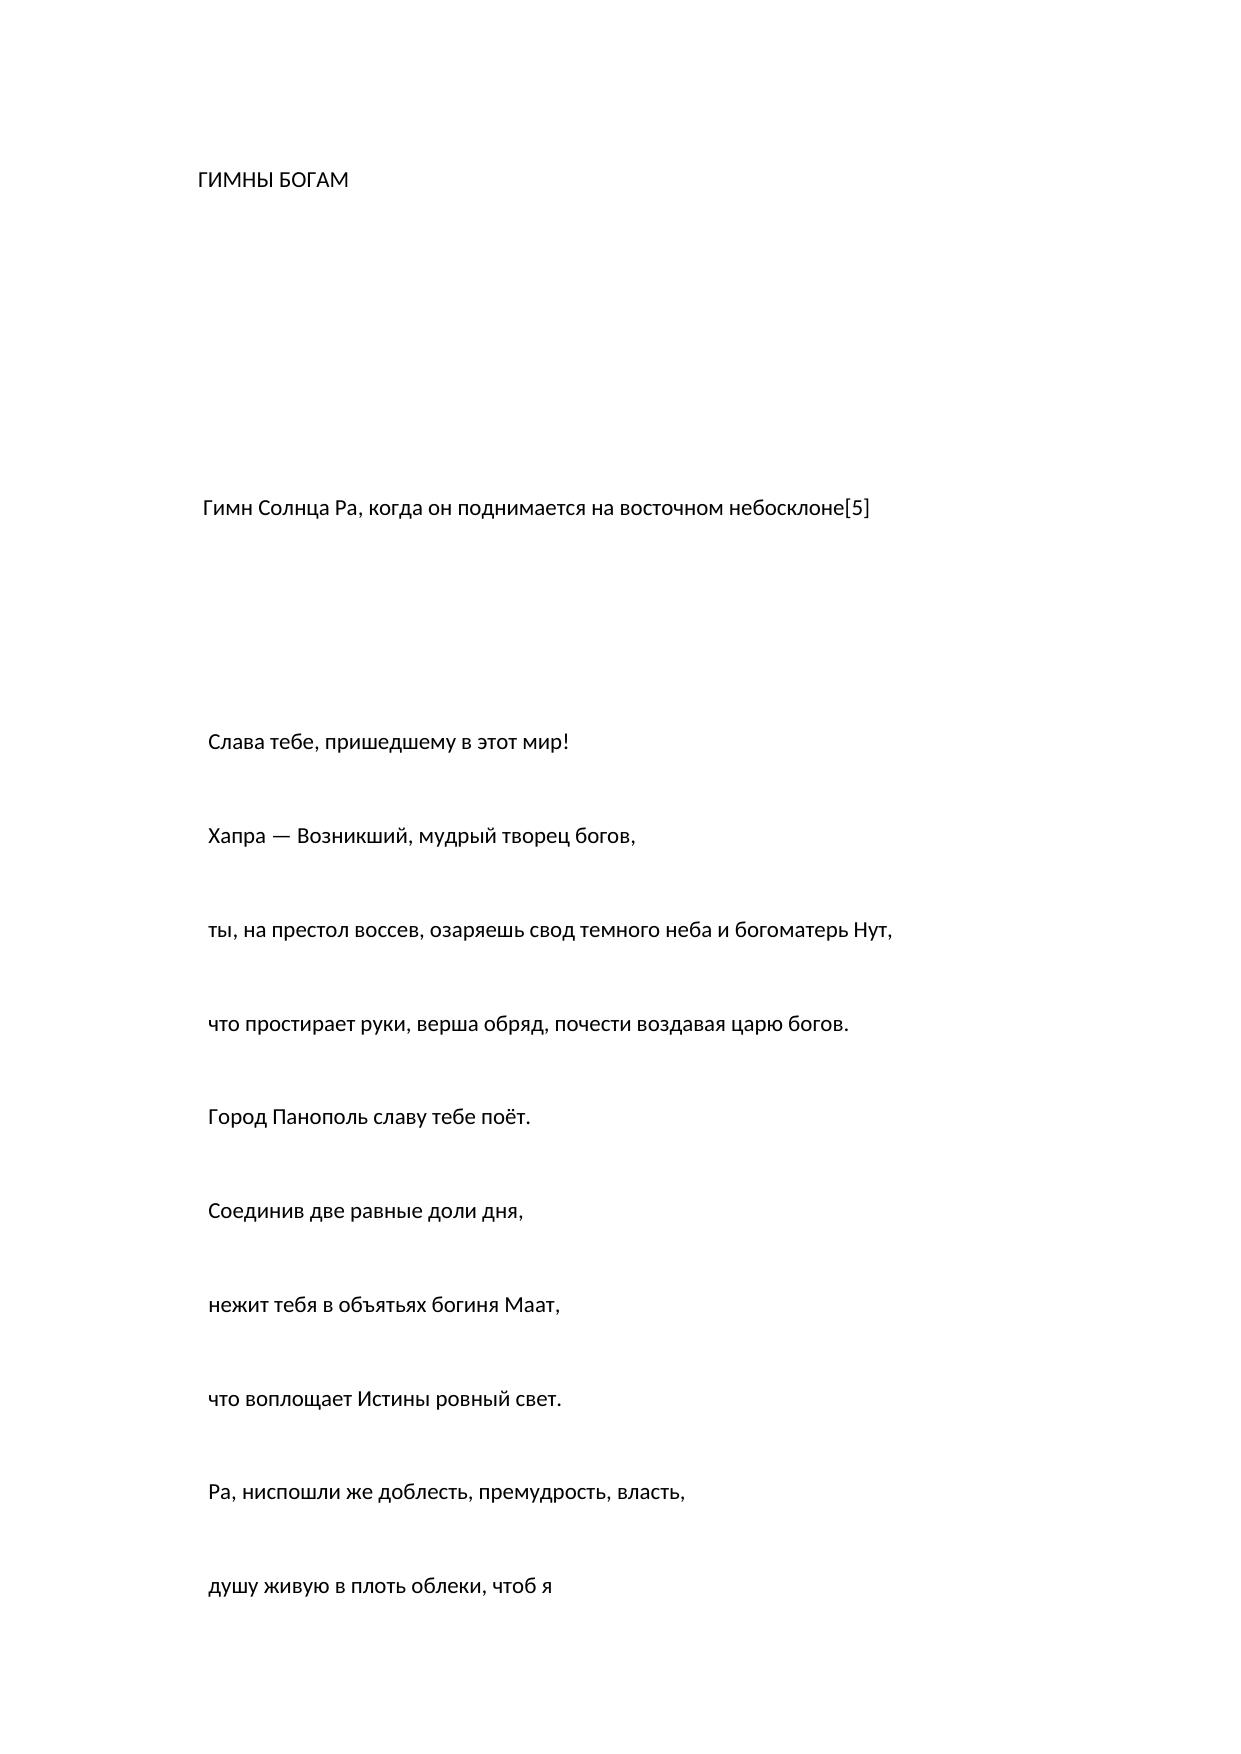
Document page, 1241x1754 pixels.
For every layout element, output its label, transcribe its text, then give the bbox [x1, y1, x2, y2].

text Слава тебе, пришедшему в этот мир! [177, 727, 1152, 756]
text Гимн Солнца Ра, когда он поднимается на восточном небосклоне[5] [177, 493, 1152, 521]
text что воплощает Истины ровный свет. [177, 1384, 1152, 1412]
text Хапра — Возникший, мудрый творец богов, [177, 821, 1152, 849]
text что простирает руки, верша обряд, почести воздавая царю богов. [177, 1009, 1152, 1037]
text душу живую в плоть облеки, чтоб я [177, 1571, 1152, 1599]
text ты, на престол воссев, озаряешь свод темного неба и богоматерь Нут, [177, 915, 1152, 943]
text Соединив две равные доли дня, [177, 1196, 1152, 1224]
text Город Панополь славу тебе поёт. [177, 1102, 1152, 1131]
text ГИМНЫ БОГАМ [177, 165, 1152, 193]
text Ра, ниспошли же доблесть, премудрость, власть, [177, 1477, 1152, 1506]
text нежит тебя в объятьях богиня Маат, [177, 1290, 1152, 1318]
